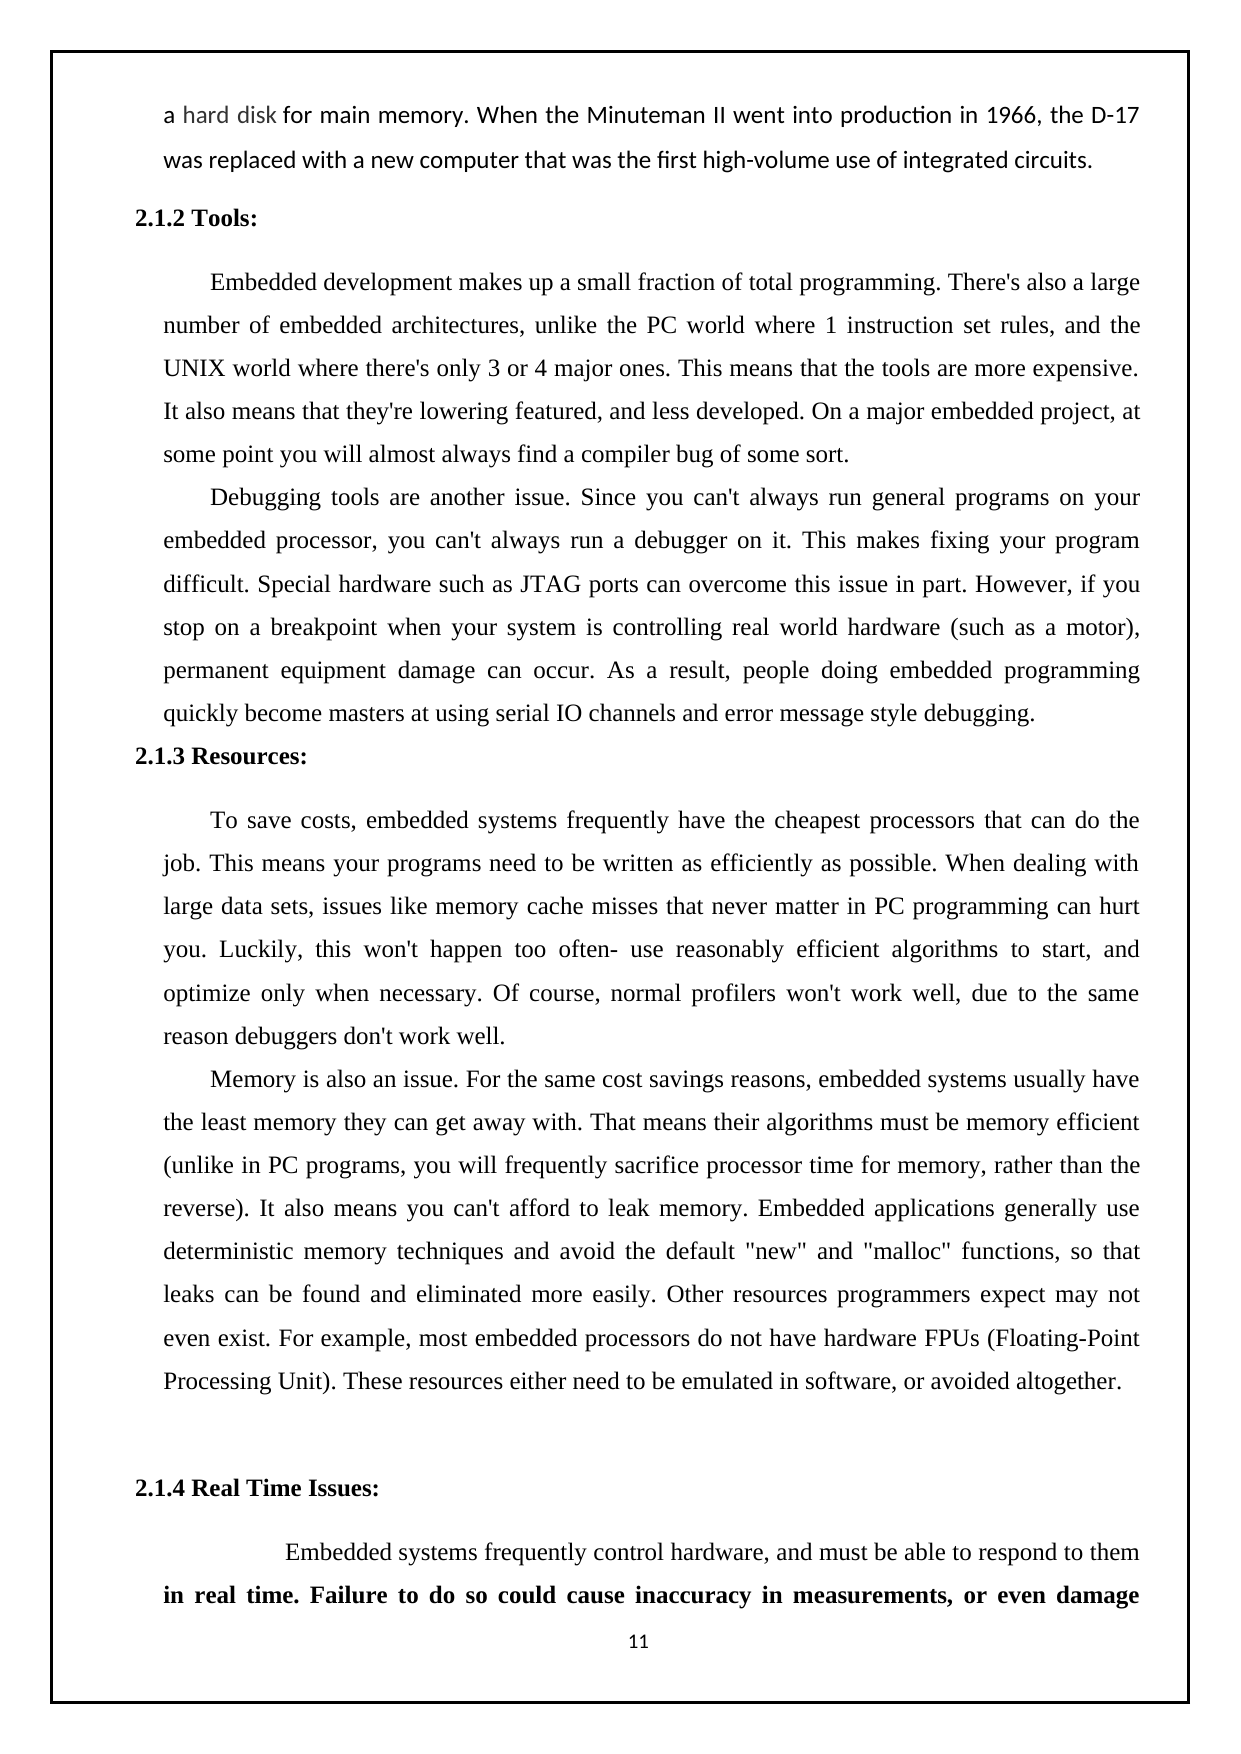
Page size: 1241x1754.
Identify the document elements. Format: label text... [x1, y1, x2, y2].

text 2.1.4 Real Time Issues: [135, 1473, 1141, 1502]
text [135, 99, 1141, 175]
text Memory is also an issue. For the same cost savings reasons, embedded systems usually have the least memory they can get away with. That means their algorithms must be memory efficient (unlike in PC programs, you will frequently sacrifice processor time for memory, rather than the reverse). It also means you can't afford to leak memory. Embedded applications generally use deterministic memory techniques and avoid the default "new" and "malloc" functions, so that leaks can be found and eliminated more easily. Other resources programmers expect may not even exist. For example, most embedded processors do not have hardware FPUs (Floating-Point Processing Unit). These resources either need to be emulated in software, or avoided altogether. [135, 1064, 1141, 1394]
text 2.1.3 Resources: [135, 741, 1141, 770]
text To save costs, embedded systems frequently have the cheapest processors that can do the job. This means your programs need to be written as efficiently as possible. When dealing with large data sets, issues like memory cache misses that never matter in PC programming can hurt you. Luckily, this won't happen too often- use reasonably efficient algorithms to start, and optimize only when necessary. Of course, normal profilers won't work well, due to the same reason debuggers don't work well. [135, 805, 1141, 1049]
text Debugging tools are another issue. Since you can't always run general programs on your embedded processor, you can't always run a debugger on it. This makes fixing your program difficult. Special hardware such as JTAG ports can overcome this issue in part. However, if you stop on a breakpoint when your system is controlling real world hardware (such as a motor), permanent equipment damage can occur. As a result, people doing embedded programming quickly become masters at using serial IO channels and error message style debugging. [135, 482, 1141, 727]
text Embedded development makes up a small fraction of total programming. There's also a large number of embedded architectures, unlike the PC world where 1 instruction set rules, and the UNIX world where there's only 3 or 4 major ones. This means that the tools are more expensive. It also means that they're lowering featured, and less developed. On a major embedded project, at some point you will almost always find a compiler bug of some sort. [135, 267, 1141, 468]
text 2.1.2 Tools: [135, 203, 1141, 232]
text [163, 1537, 1141, 1609]
